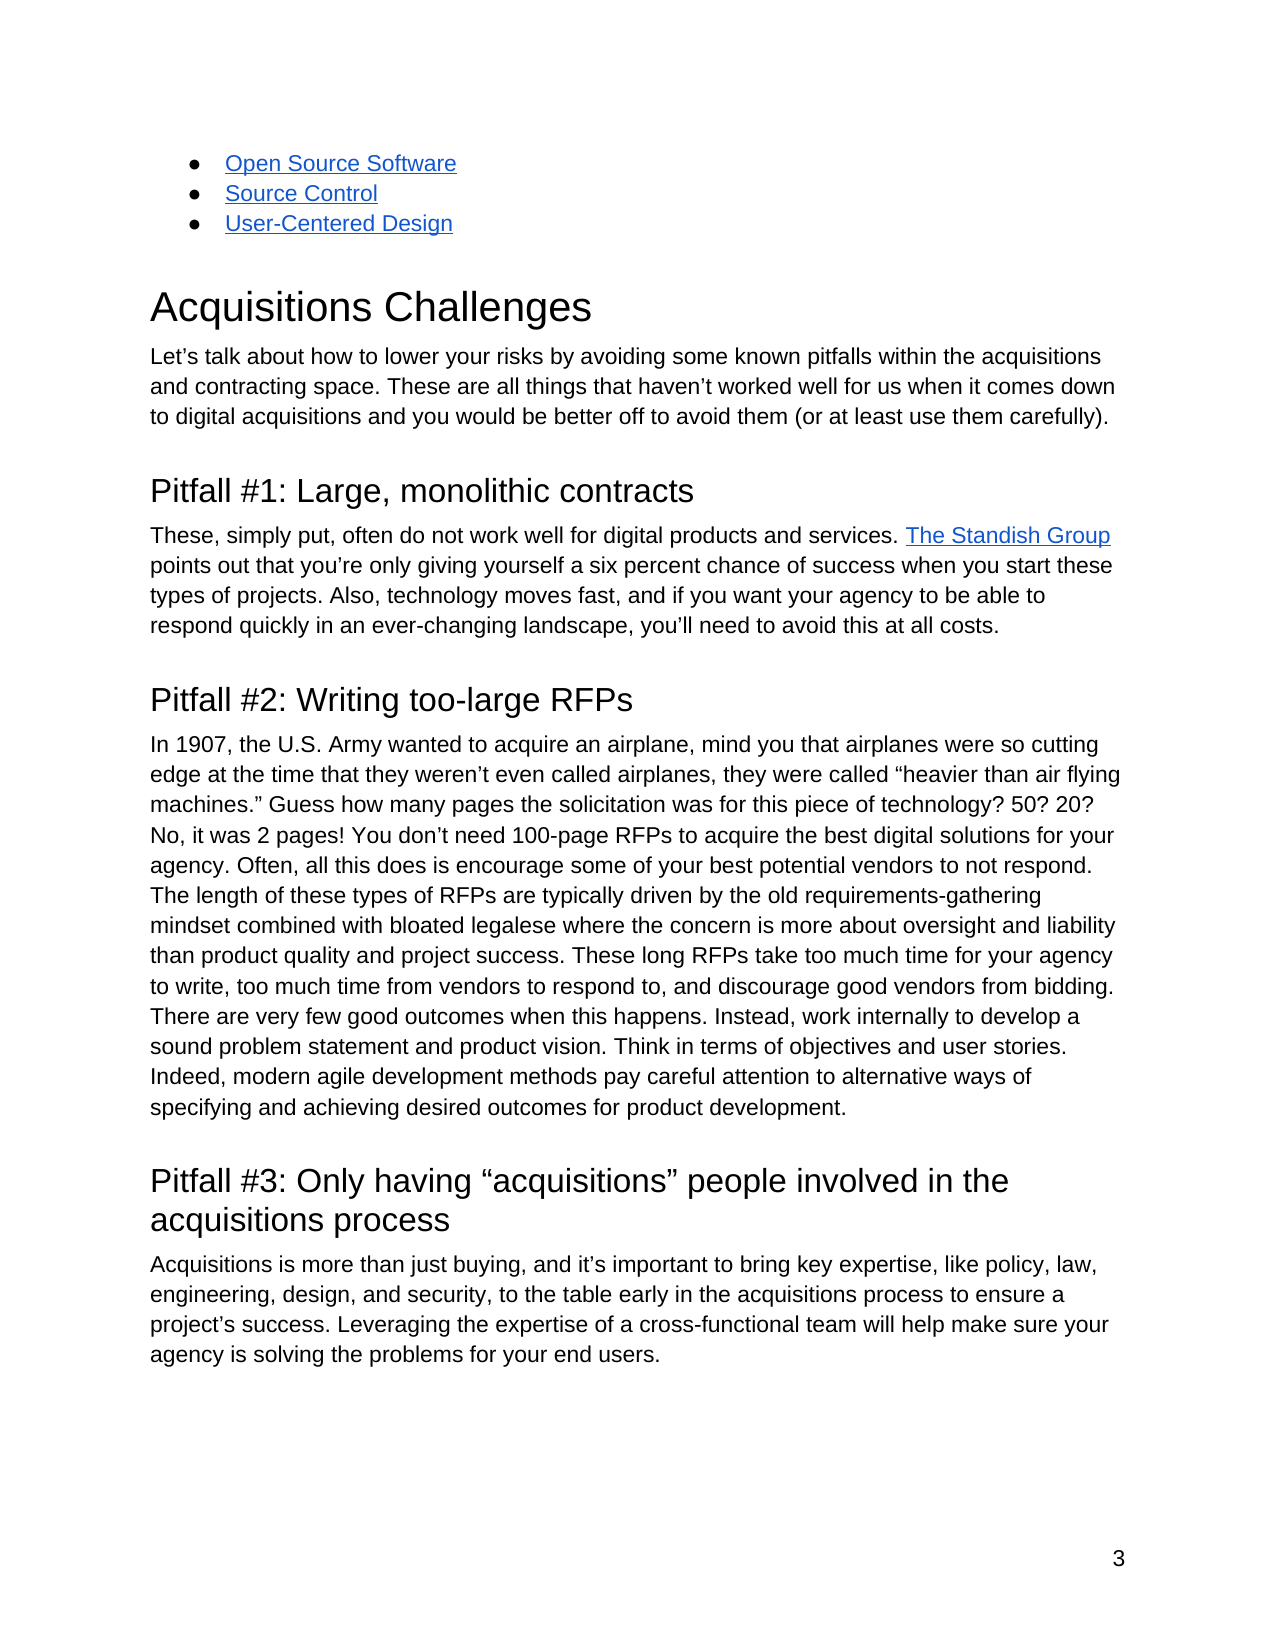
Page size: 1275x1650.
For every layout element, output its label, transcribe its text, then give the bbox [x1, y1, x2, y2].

text These, simply put, often do not work well for digital products and services. The Standish Group points out that you’re only giving yourself a six percent chance of success when you start these types of projects. Also, technology moves fast, and if you want your agency to be able to respond quickly in an ever-changing landscape, you’ll need to avoid this at all costs. [150, 522, 1125, 639]
list Open Source Software [187, 150, 1125, 176]
text Let’s talk about how to lower your risks by avoiding some known pitfalls within the acquisitions and contracting space. These are all things that haven’t worked well for us when it comes down to digital acquisitions and you would be better off to avoid them (or at least use them carefully). [150, 343, 1125, 429]
subtitle Acquisitions Challenges [150, 282, 1125, 330]
text In 1907, the U.S. Army wanted to acquire an airplane, mind you that airplanes were so cutting edge at the time that they weren’t even called airplanes, they were called “heavier than air flying machines.” Guess how many pages the solicitation was for this piece of technology? 50? 20? No, it was 2 pages! You don’t need 100-page RFPs to acquire the best digital solutions for your agency. Often, all this does is encourage some of your best potential vendors to not respond. The length of these types of RFPs are typically driven by the old requirements-gathering mindset combined with bloated legalese where the concern is more about oversight and liability than product quality and project success. These long RFPs take too much time for your agency to write, too much time from vendors to respond to, and discourage good vendors from bidding. There are very few good outcomes when this happens. Instead, work internally to develop a sound problem statement and product vision. Think in terms of objectives and user stories. Indeed, modern agile development methods pay careful attention to alternative ways of specifying and achieving desired outcomes for product development. [150, 731, 1125, 1120]
list Source Control [187, 180, 1125, 207]
text Acquisitions is more than just buying, and it’s important to bring key expertise, like policy, law, engineering, design, and security, to the table early in the acquisitions process to ensure a project’s success. Leveraging the expertise of a cross-functional team will help make sure your agency is solving the problems for your end users. [150, 1251, 1125, 1368]
subtitle Pitfall #2: Writing too-large RFPs [150, 680, 1125, 718]
list User-Centered Design [187, 210, 1125, 237]
subtitle Pitfall #3: Only having “acquisitions” people involved in the acquisitions process [150, 1161, 1125, 1238]
subtitle Pitfall #1: Large, monolithic contracts [150, 471, 1125, 509]
